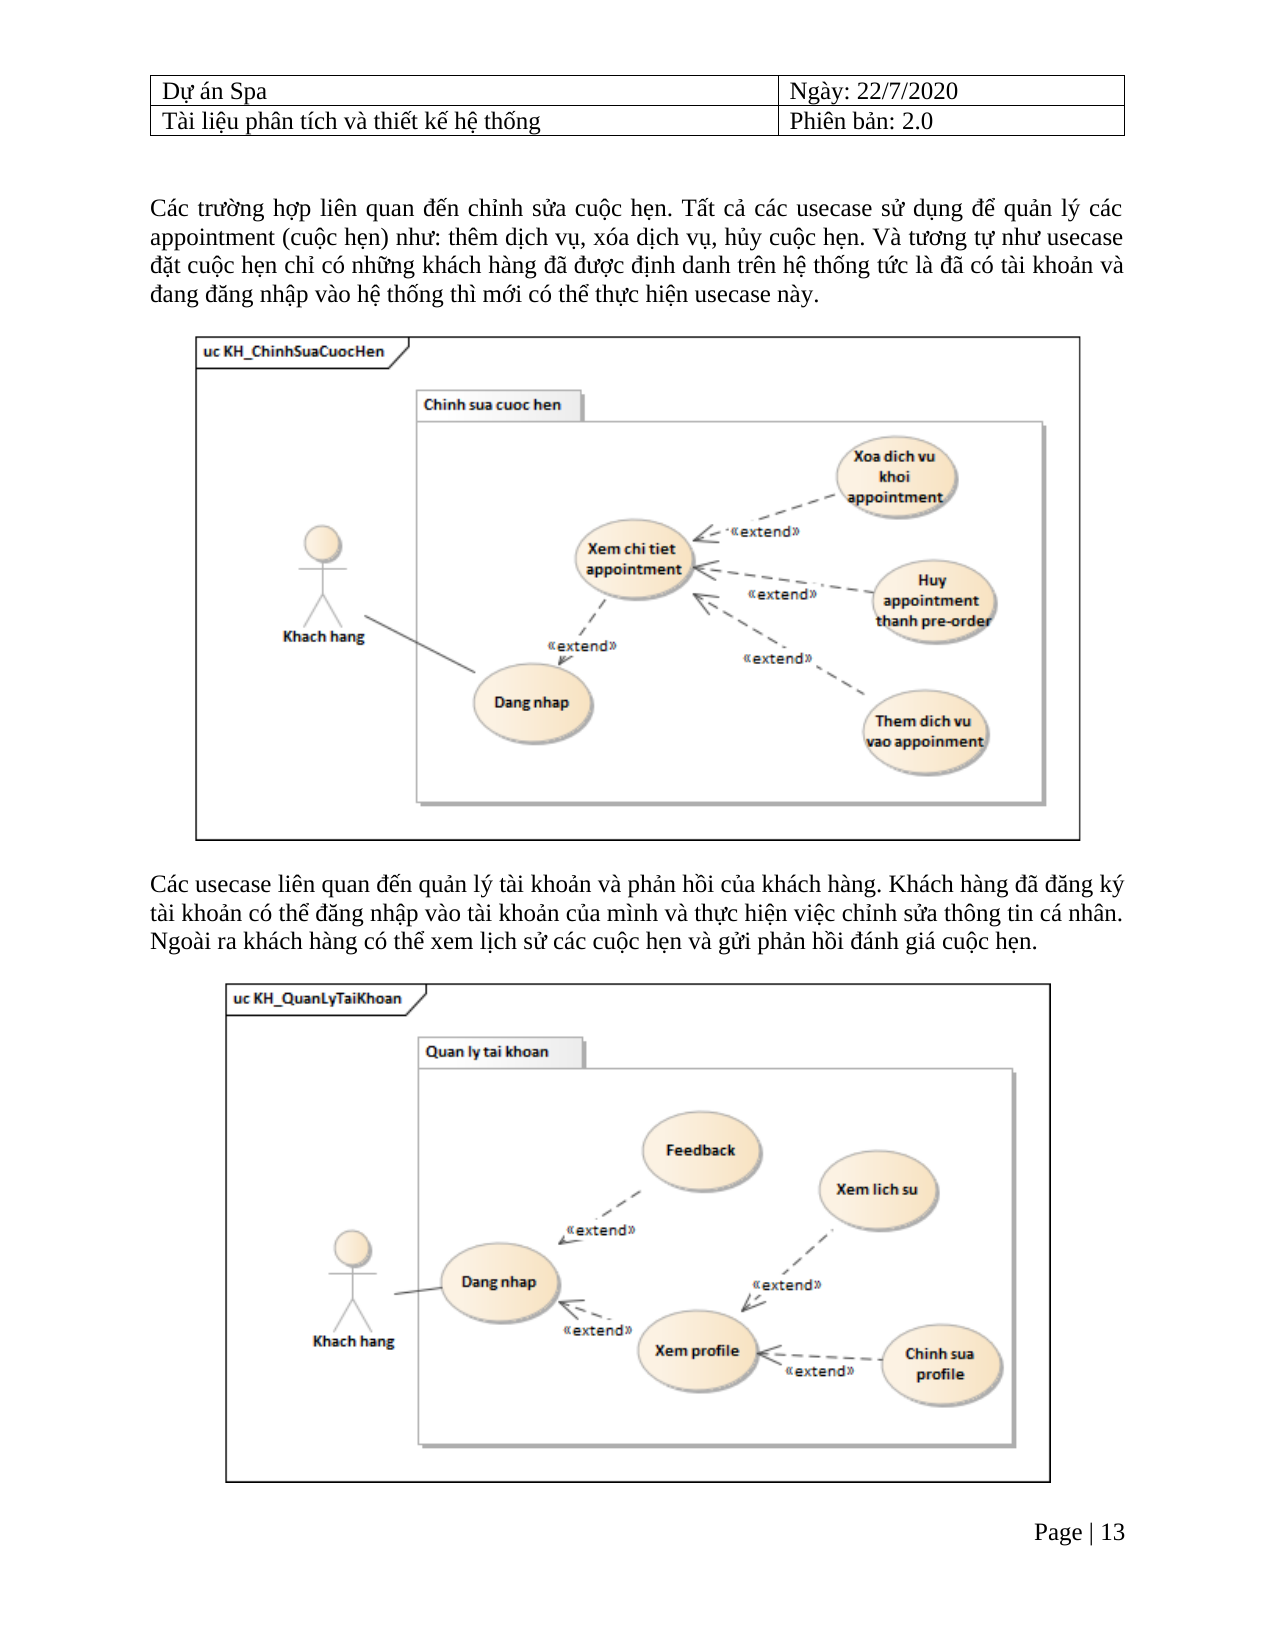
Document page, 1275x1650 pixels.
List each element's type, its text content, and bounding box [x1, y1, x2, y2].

picture [194, 335, 1081, 841]
picture [224, 982, 1051, 1483]
text Các usecase liên quan đến quản lý tài khoản và phản hồi của khách hàng. Khách hàng đã đăng ký tài khoản có thể đăng nhập vào tài khoản của mình và thực hiện việc chỉnh sửa thông tin cá nhân. Ngoài ra khách hàng có thể xem lịch sử các cuộc hẹn và gửi phản hồi đánh giá cuộc hẹn. [150, 869, 1125, 955]
text Các trường hợp liên quan đến chỉnh sửa cuộc hẹn. Tất cả các usecase sử dụng để quản lý các appointment (cuộc hẹn) như: thêm dịch vụ, xóa dịch vụ, hủy cuộc hẹn. Và tương tự như usecase đặt cuộc hẹn chỉ có những khách hàng đã được định danh trên hệ thống tức là đã có tài khoản và đang đăng nhập vào hệ thống thì mới có thể thực hiện usecase này. [150, 193, 1125, 308]
